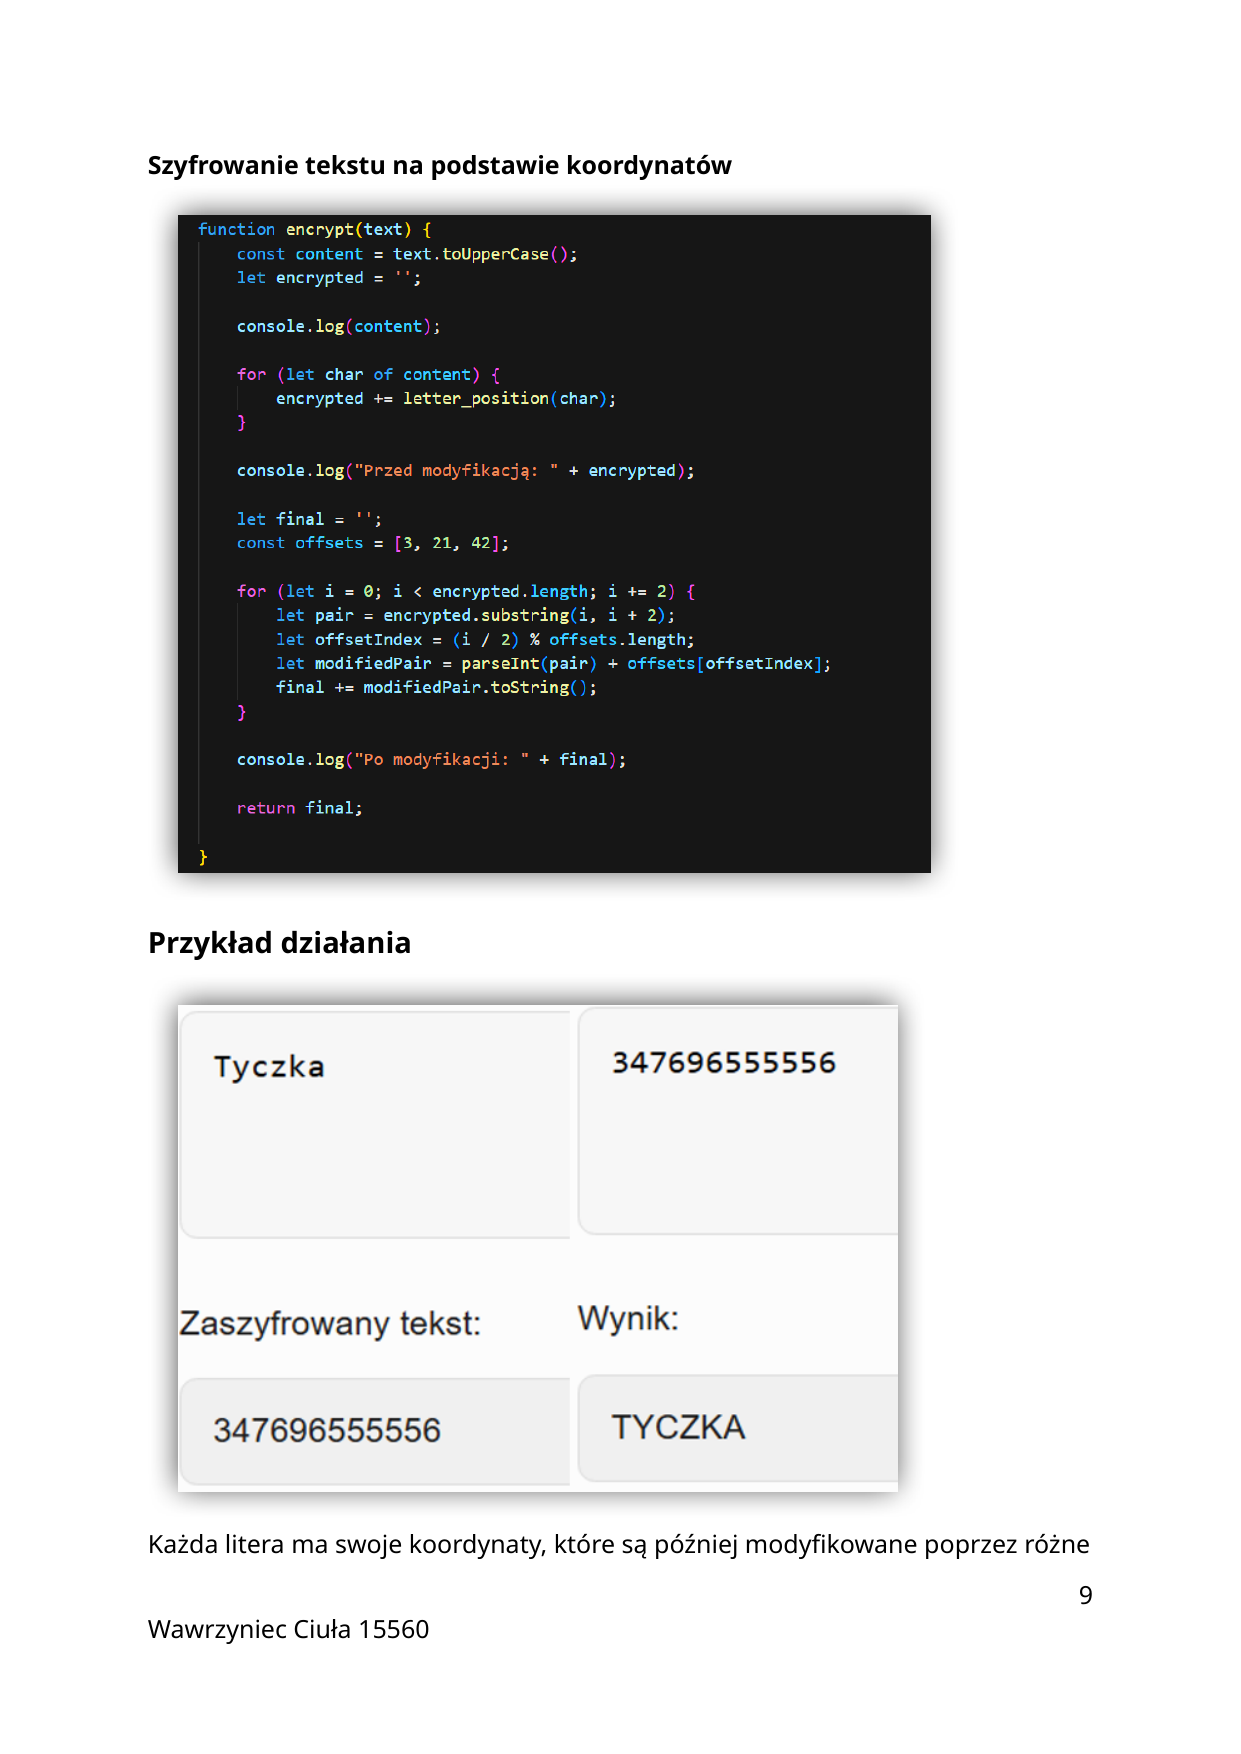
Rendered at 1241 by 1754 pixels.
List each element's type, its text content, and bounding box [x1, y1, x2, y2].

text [148, 974, 1093, 1561]
picture [178, 1005, 898, 1492]
subtitle Przykład działania [148, 923, 1093, 962]
picture [178, 215, 931, 873]
